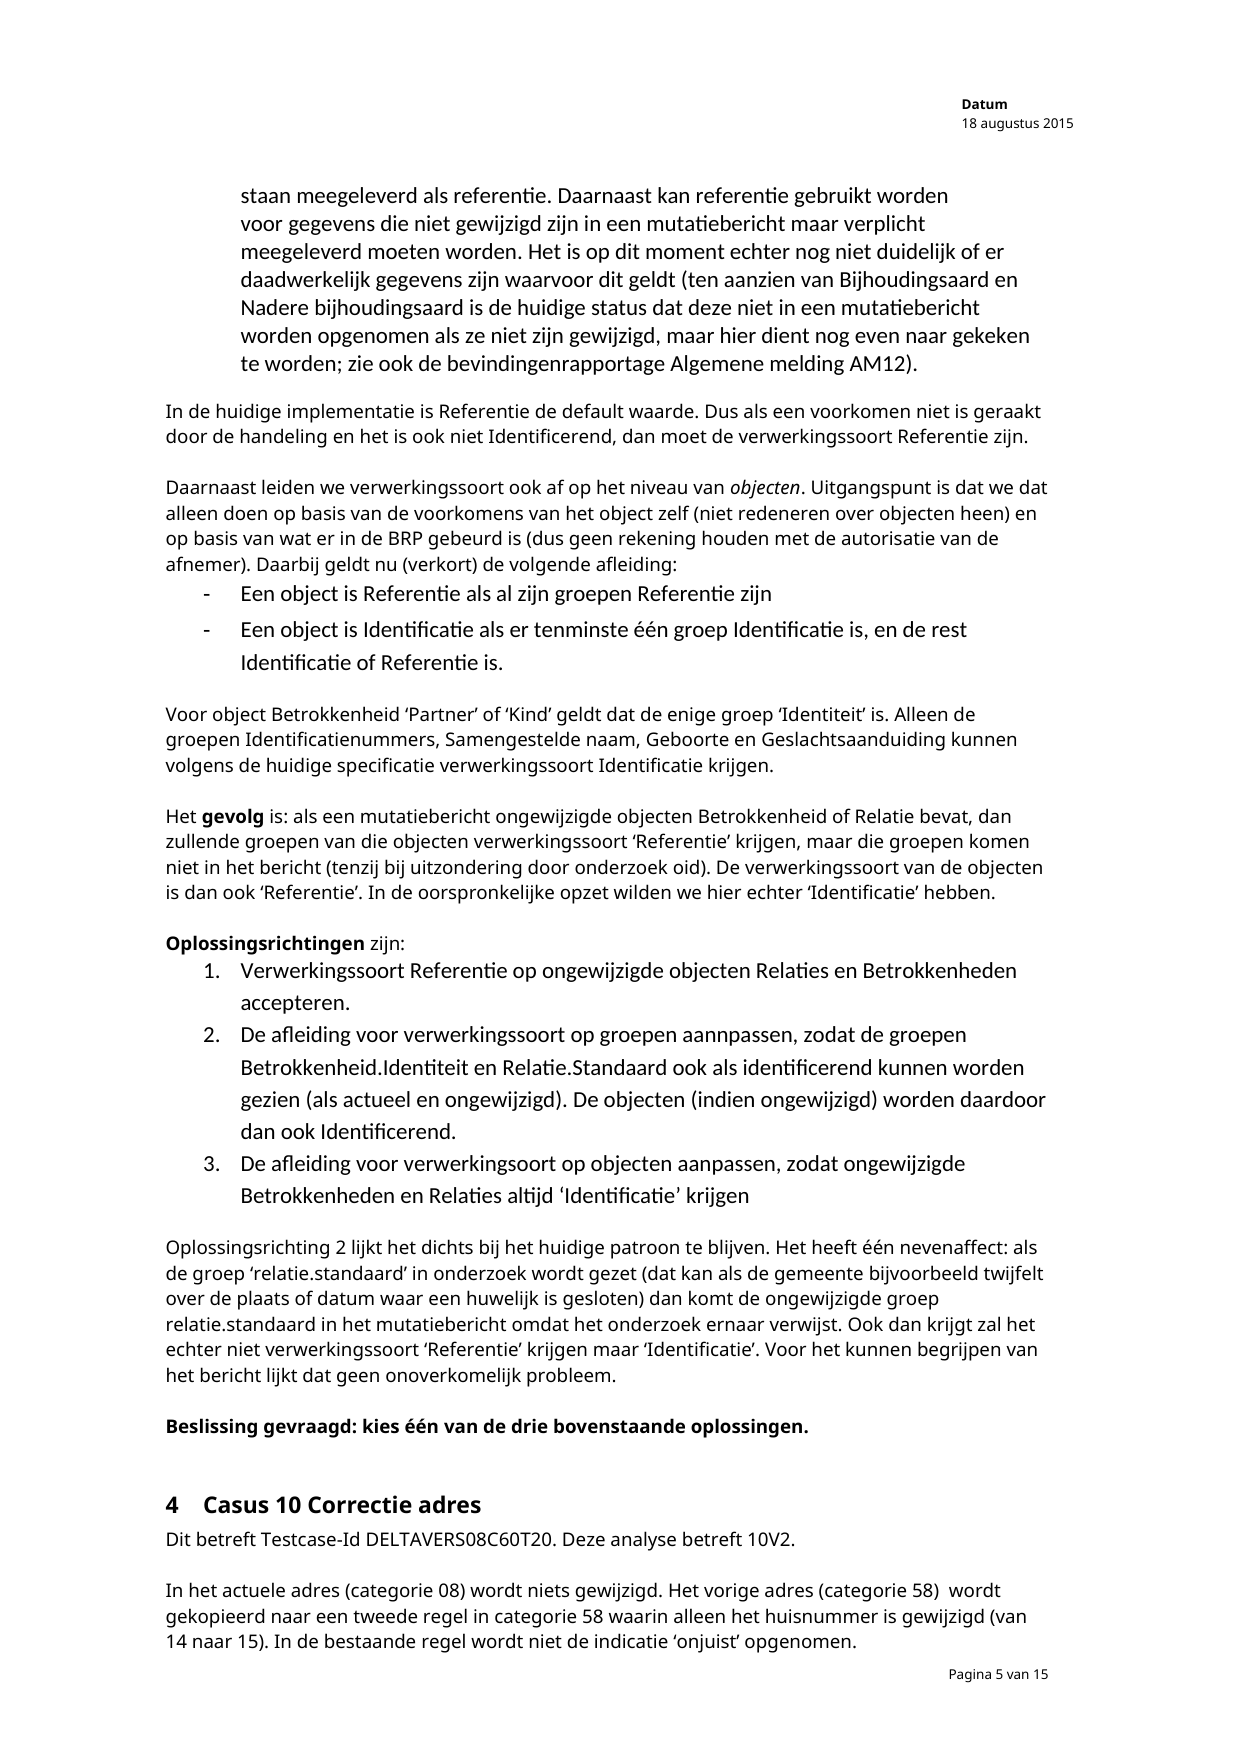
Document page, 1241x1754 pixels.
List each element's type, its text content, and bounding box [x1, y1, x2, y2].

list De afleiding voor verwerkingsoort op objecten aanpassen, zodat ongewijzigde Betrokkenheden en Relaties altijd ‘Identificatie’ krijgen [203, 1149, 1048, 1209]
text In het actuele adres (categorie 08) wordt niets gewijzigd. Het vorige adres (categorie 58) wordt gekopieerd naar een tweede regel in categorie 58 waarin alleen het huisnummer is gewijzigd (van 14 naar 15). In de bestaande regel wordt niet de indicatie ‘onjuist’ opgenomen. [165, 1578, 1048, 1654]
list Een object is Referentie als al zijn groepen Referentie zijn [203, 577, 1048, 608]
list Een object is Identificatie als er tenminste één groep Identificatie is, en de rest Identificatie of Referentie is. [203, 612, 1048, 676]
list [203, 181, 1048, 377]
text Het gevolg is: als een mutatiebericht ongewijzigde objecten Betrokkenheid of Relatie bevat, dan zullende groepen van die objecten verwerkingssoort ‘Referentie’ krijgen, maar die groepen komen niet in het bericht (tenzij bij uitzondering door onderzoek oid). De verwerkingssoort van de objecten is dan ook ‘Referentie’. In de oorspronkelijke opzet wilden we hier echter ‘Identificatie’ hebben. [165, 803, 1048, 905]
text In de huidige implementatie is Referentie de default waarde. Dus als een voorkomen niet is geraakt door de handeling en het is ook niet Identificerend, dan moet de verwerkingssoort Referentie zijn. [165, 398, 1048, 449]
text Oplossingsrichtingen zijn: [165, 931, 1048, 956]
text Dit betreft Testcase-Id DELTAVERS08C60T20. Deze analyse betreft 10V2. [165, 1527, 1048, 1552]
text Daarnaast leiden we verwerkingssoort ook af op het niveau van objecten. Uitgangspunt is dat we dat alleen doen op basis van de voorkomens van het object zelf (niet redeneren over objecten heen) en op basis van wat er in de BRP gebeurd is (dus geen rekening houden met de autorisatie van de afnemer). Daarbij geldt nu (verkort) de volgende afleiding: [165, 474, 1048, 577]
text Voor object Betrokkenheid ‘Partner’ of ‘Kind’ geldt dat de enige groep ‘Identiteit’ is. Alleen de groepen Identificatienummers, Samengestelde naam, Geboorte en Geslachtsaanduiding kunnen volgens de huidige specificatie verwerkingssoort Identificatie krijgen. [165, 701, 1048, 777]
text Oplossingsrichting 2 lijkt het dichts bij het huidige patroon te blijven. Het heeft één nevenaffect: als de groep ‘relatie.standaard’ in onderzoek wordt gezet (dat kan als de gemeente bijvoorbeeld twijfelt over de plaats of datum waar een huwelijk is gesloten) dan komt de ongewijzigde groep relatie.standaard in het mutatiebericht omdat het onderzoek ernaar verwijst. Ook dan krijgt zal het echter niet verwerkingssoort ‘Referentie’ krijgen maar ‘Identificatie’. Voor het kunnen begrijpen van het bericht lijkt dat geen onoverkomelijk probleem. [165, 1234, 1048, 1388]
subtitle Casus 10 Correctie adres [165, 1489, 1048, 1520]
list Verwerkingssoort Referentie op ongewijzigde objecten Relaties en Betrokkenheden accepteren. [203, 956, 1048, 1016]
text Beslissing gevraagd: kies één van de drie bovenstaande oplossingen. [165, 1413, 1048, 1439]
list De afleiding voor verwerkingssoort op groepen aannpassen, zodat de groepen Betrokkenheid.Identiteit en Relatie.Standaard ook als identificerend kunnen worden gezien (als actueel en ongewijzigd). De objecten (indien ongewijzigd) worden daardoor dan ook Identificerend. [203, 1021, 1048, 1145]
